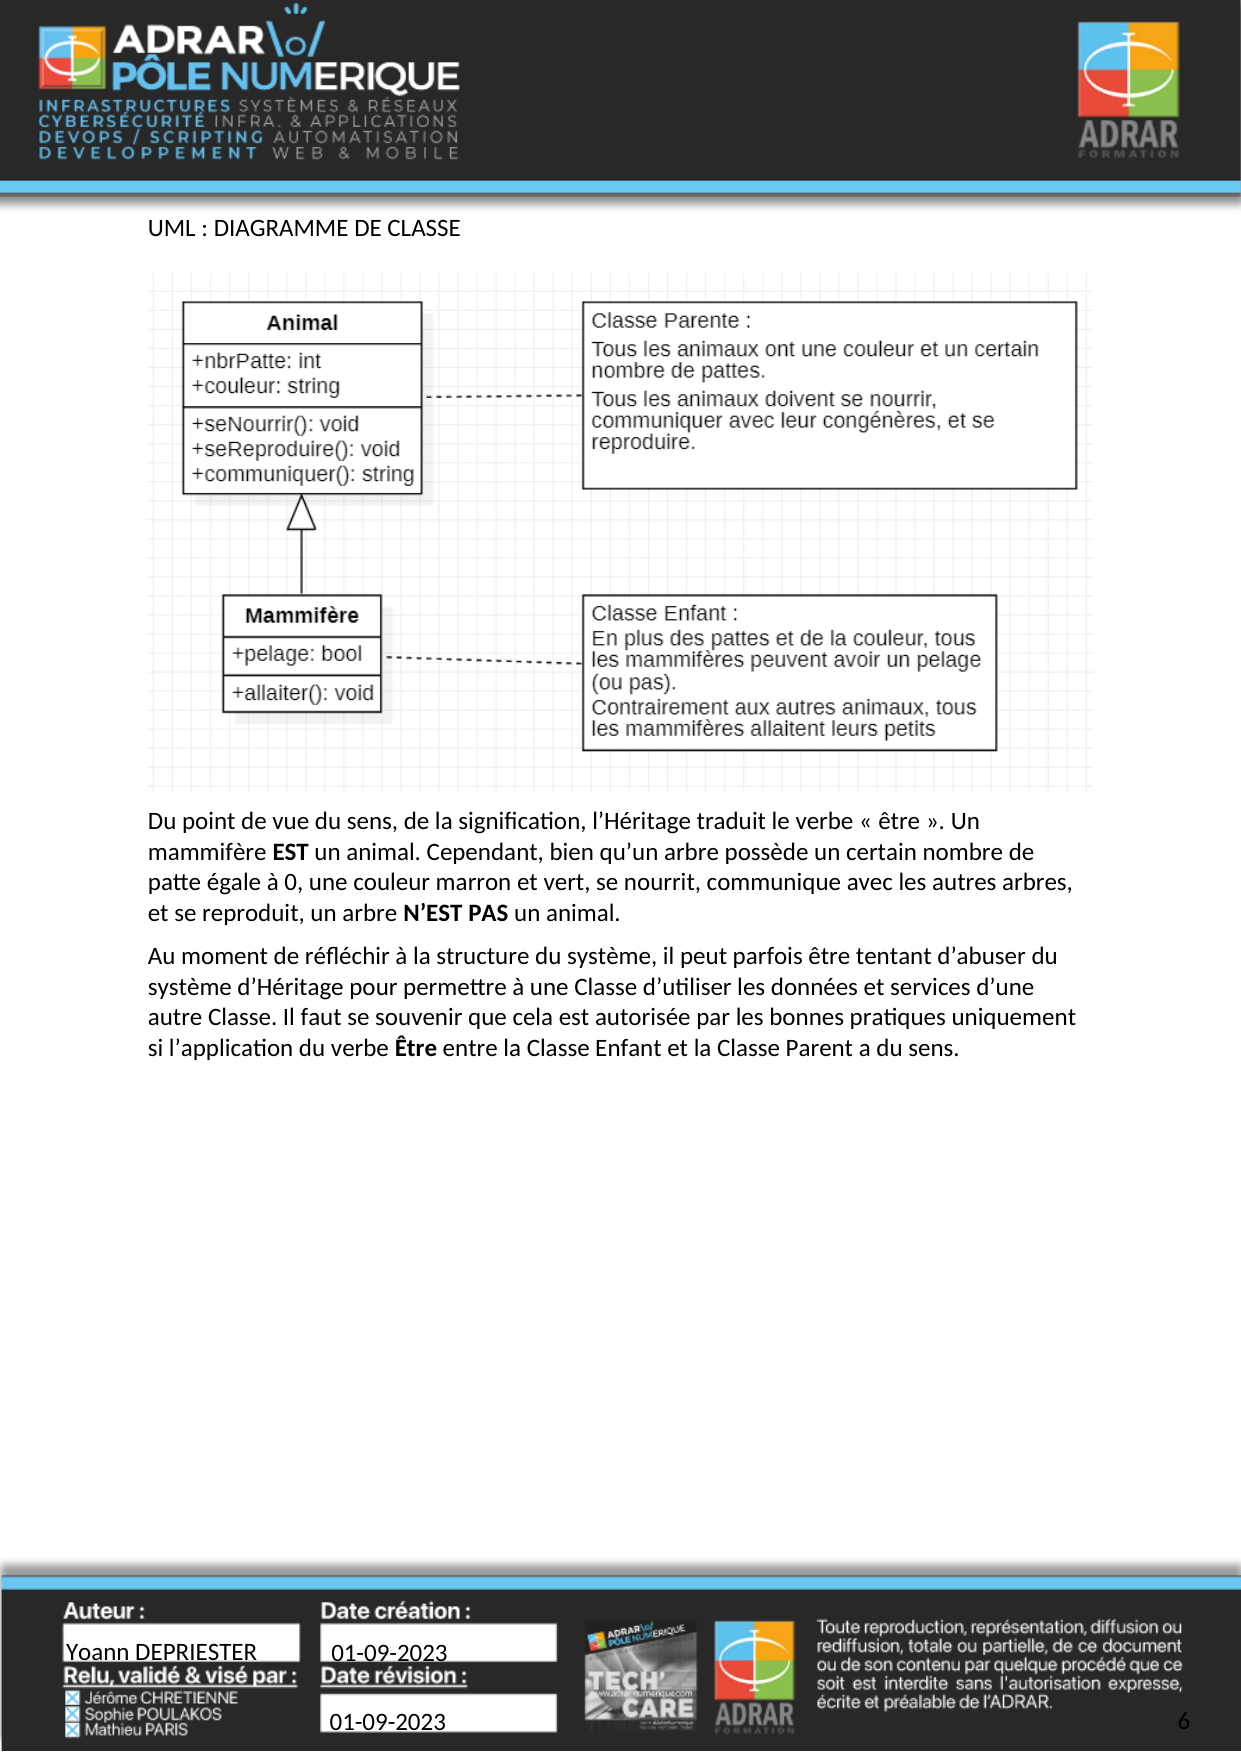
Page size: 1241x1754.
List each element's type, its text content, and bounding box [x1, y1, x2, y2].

text Au moment de réfléchir à la structure du système, il peut parfois être tentant d’abuser du système d’Héritage pour permettre à une Classe d’utiliser les données et services d’une autre Classe. Il faut se souvenir que cela est autorisée par les bonnes pratiques uniquement si l’application du verbe Être entre la Classe Enfant et la Classe Parent a du sens. [148, 940, 1092, 1062]
text Du point de vue du sens, de la signification, l’Héritage traduit le verbe « être ». Un mammifère EST un animal. Cependant, bien qu’un arbre possède un certain nombre de patte égale à 0, une couleur marron et vert, se nourrit, communique avec les autres arbres, et se reproduit, un arbre N’EST PAS un animal. [148, 806, 1092, 928]
picture [0, 0, 1241, 197]
picture [1, 1575, 1241, 1751]
picture [147, 273, 1093, 793]
